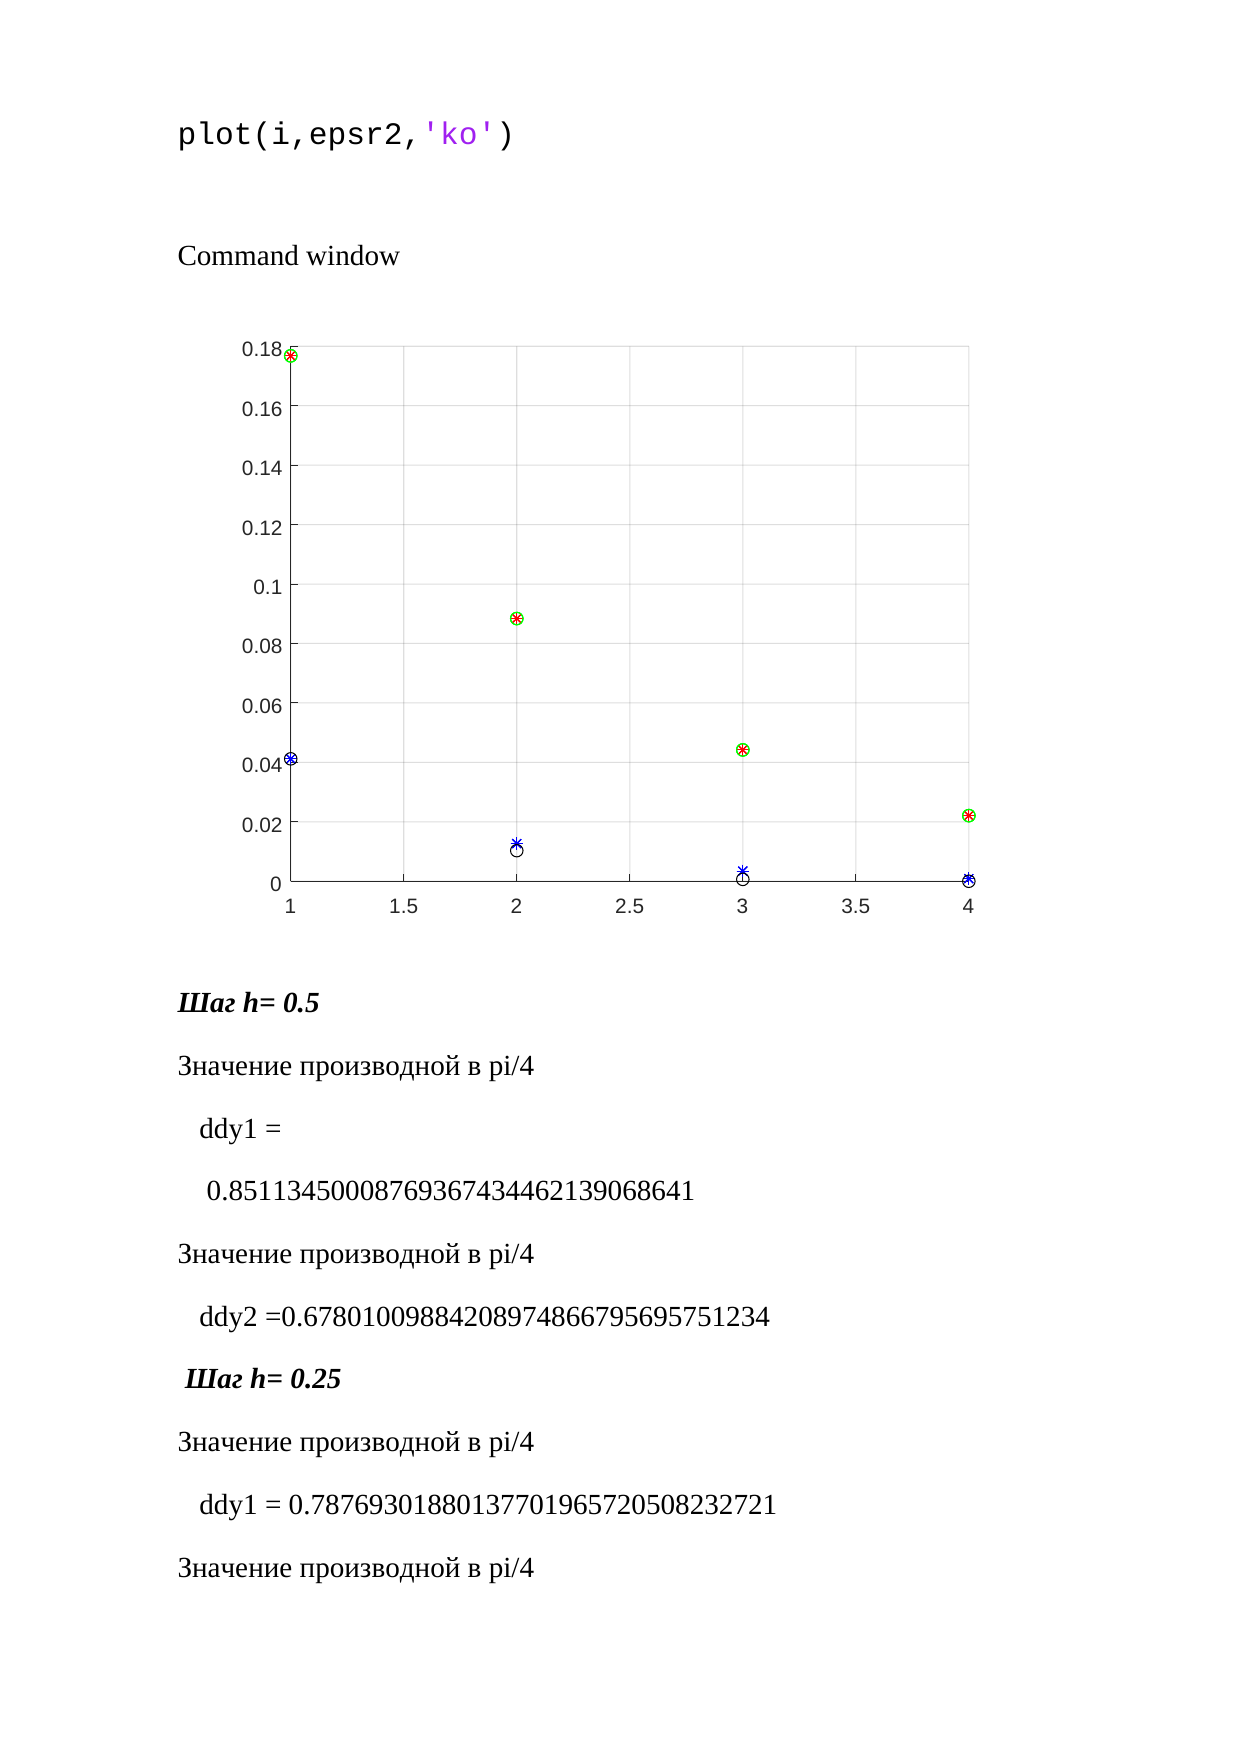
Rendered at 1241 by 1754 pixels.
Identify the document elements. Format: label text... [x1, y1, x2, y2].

text 0.85113450008769367434462139068641 [177, 1173, 1152, 1207]
text Значение производной в pi/4 [177, 1424, 1152, 1458]
text Значение производной в pi/4 [177, 1048, 1152, 1082]
text Значение производной в pi/4 [177, 1236, 1152, 1270]
text ddy2 =0.67801009884208974866795695751234 [177, 1299, 1152, 1332]
text Шаг h= 0.5 [177, 985, 1152, 1019]
text ddy1 = [177, 1111, 1152, 1144]
text plot(i,epsr2,'ko') [177, 118, 1152, 153]
text Шаг h= 0.25 [177, 1362, 1152, 1395]
text ddy1 = 0.78769301880137701965720508232721 [177, 1487, 1152, 1521]
text Значение производной в pi/4 [177, 1550, 1152, 1583]
text Command window [177, 238, 1152, 271]
